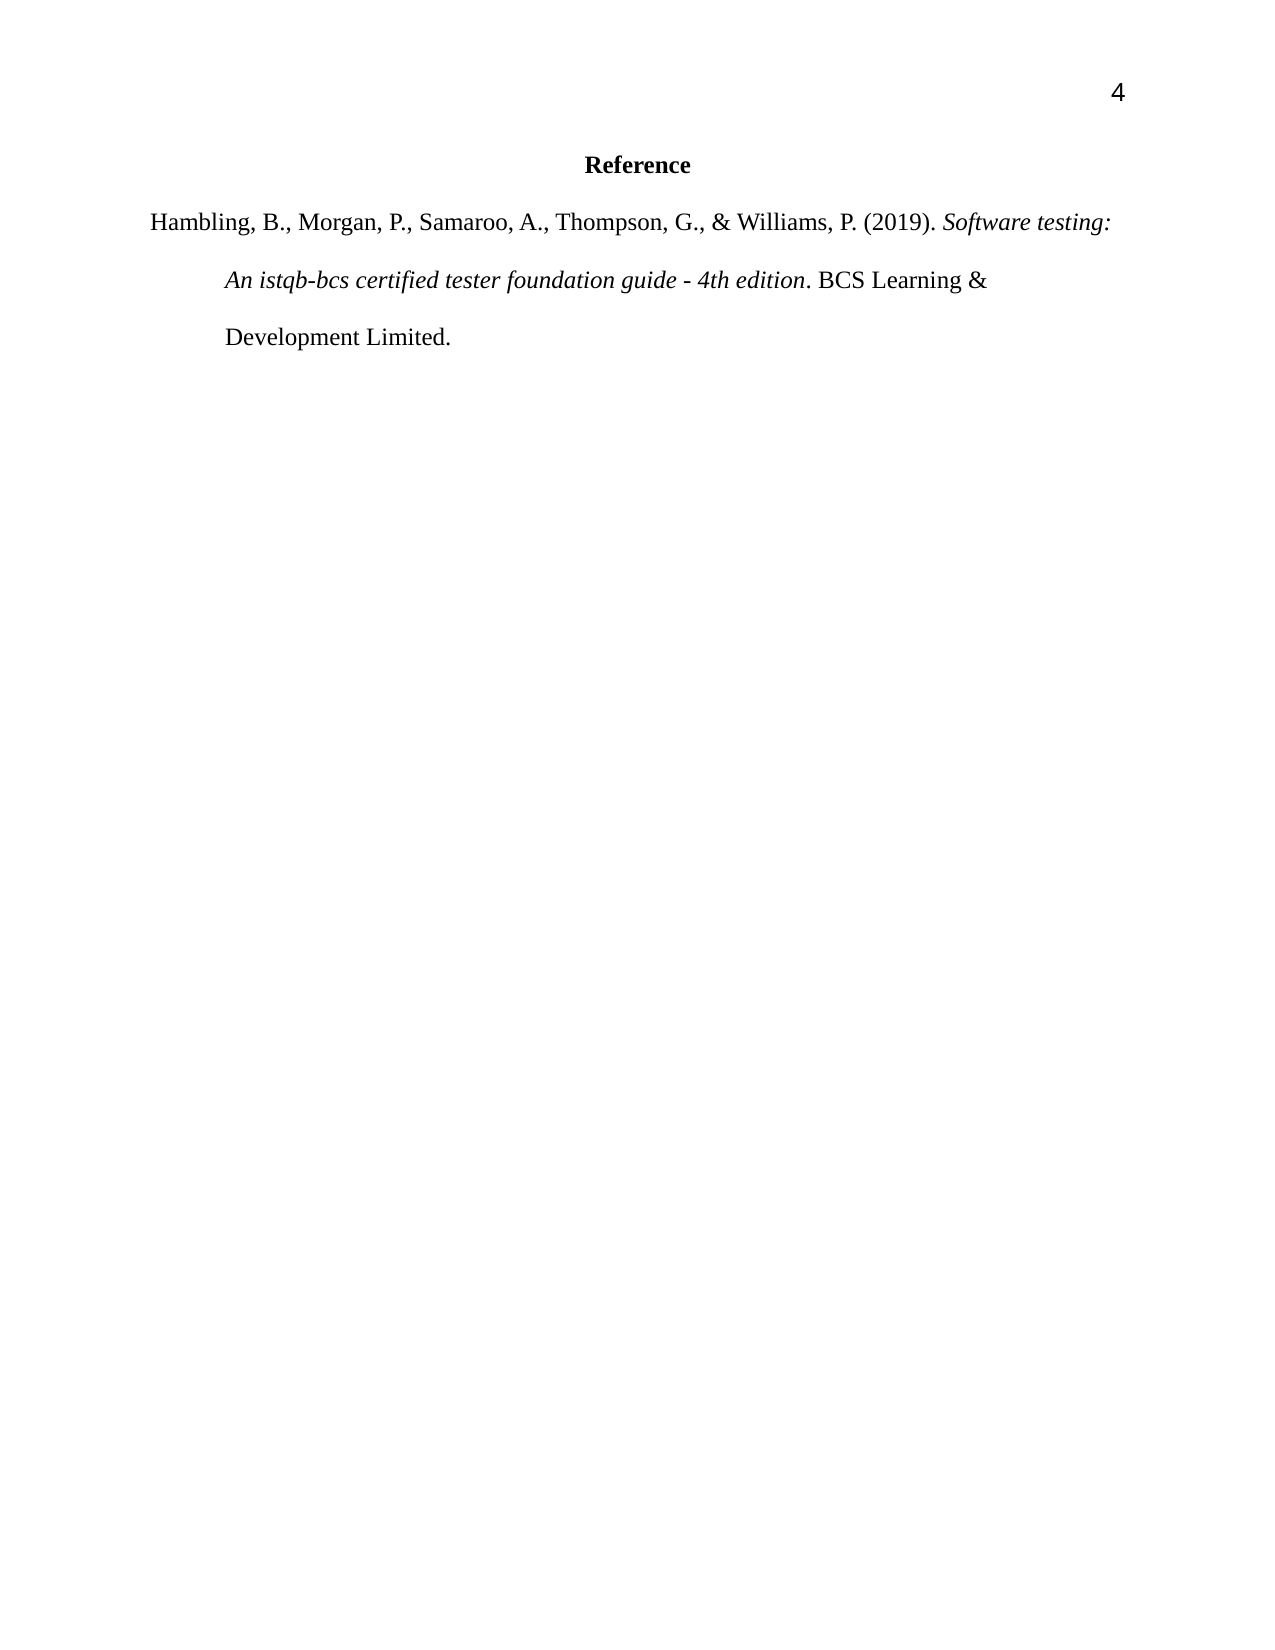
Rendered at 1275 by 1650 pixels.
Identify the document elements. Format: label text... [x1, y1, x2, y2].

text Reference [150, 150, 1125, 179]
text Hambling, B., Morgan, P., Samaroo, A., Thompson, G., & Williams, P. (2019). Software testing: An istqb-bcs certified tester foundation guide - 4th edition. BCS Learning & Development Limited. [150, 207, 1125, 351]
